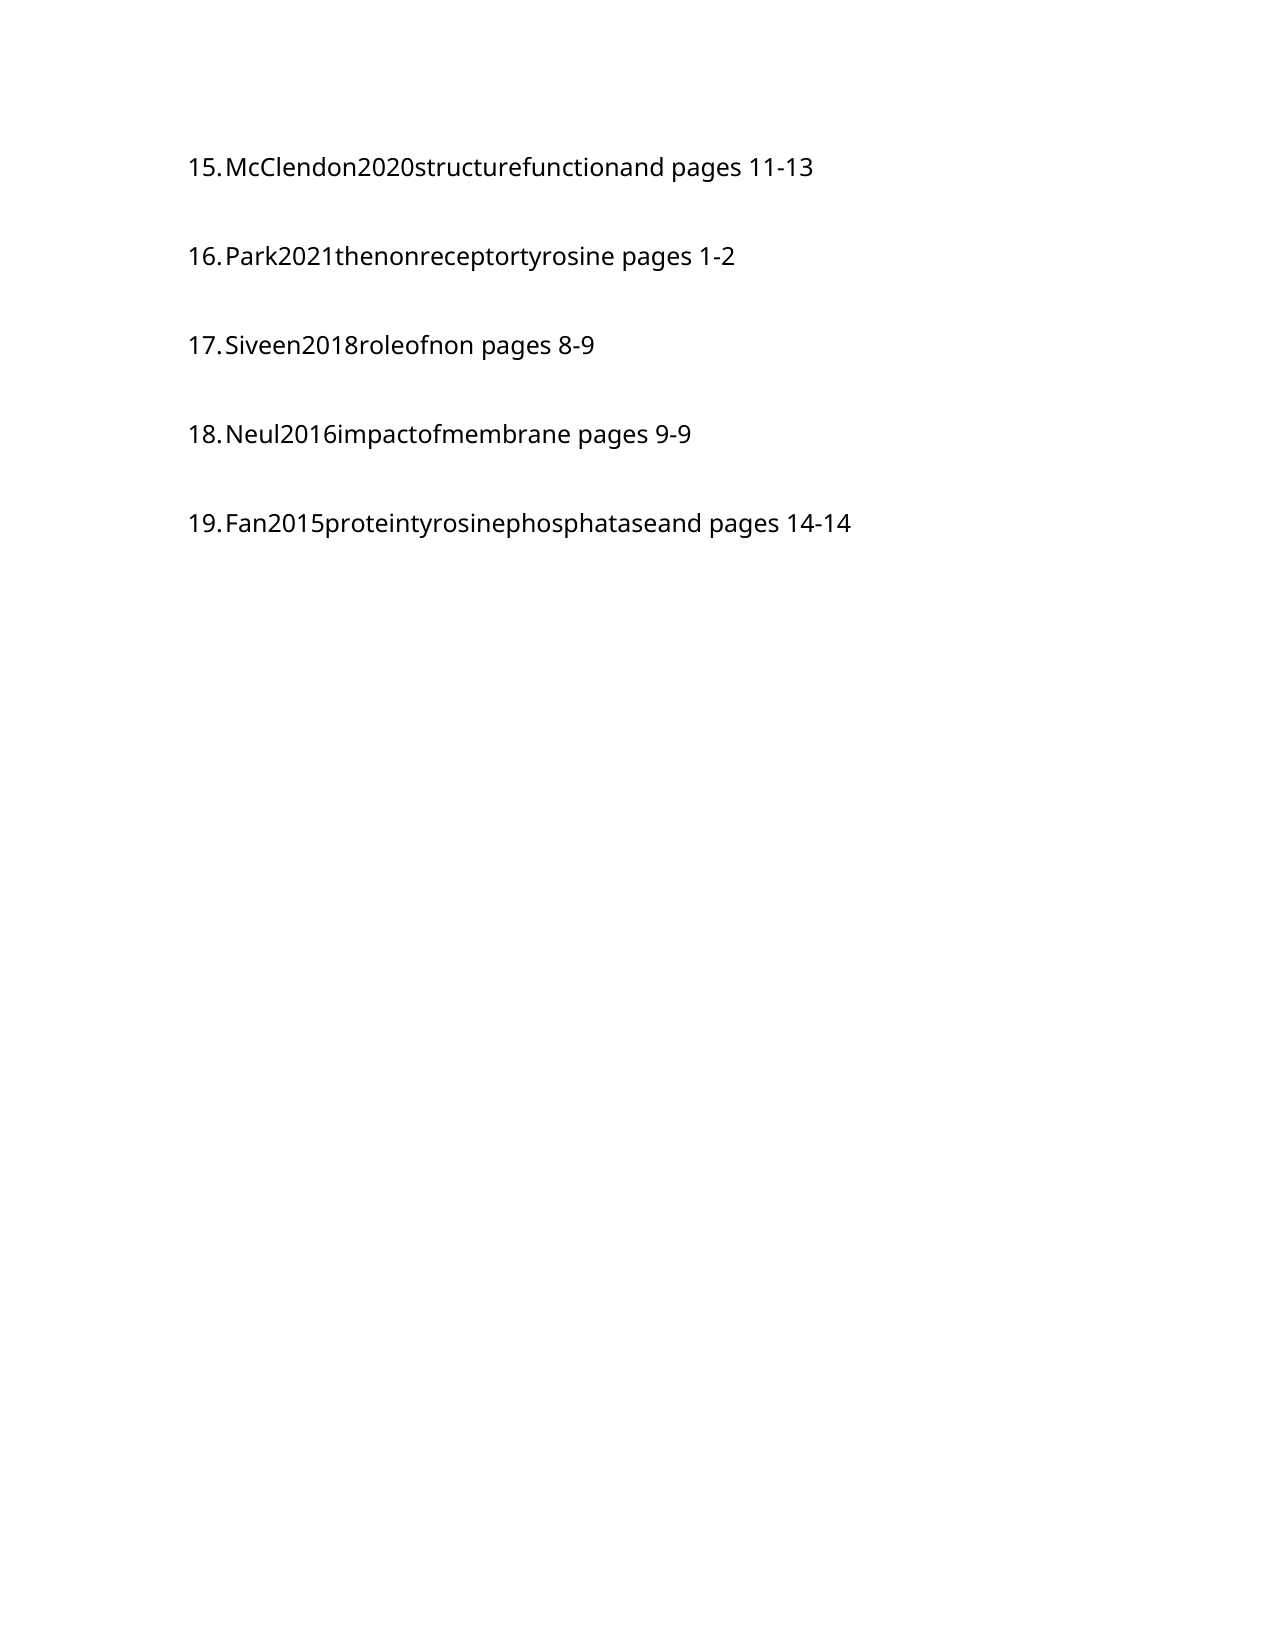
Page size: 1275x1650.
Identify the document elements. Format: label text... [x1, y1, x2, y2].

list Neul2016impactofmembrane pages 9-9 [187, 417, 1125, 485]
list Fan2015proteintyrosinephosphataseand pages 14-14 [187, 506, 1125, 540]
list Siveen2018roleofnon pages 8-9 [187, 328, 1125, 396]
list McClendon2020structurefunctionand pages 11-13 [187, 150, 1125, 218]
list Park2021thenonreceptortyrosine pages 1-2 [187, 239, 1125, 307]
